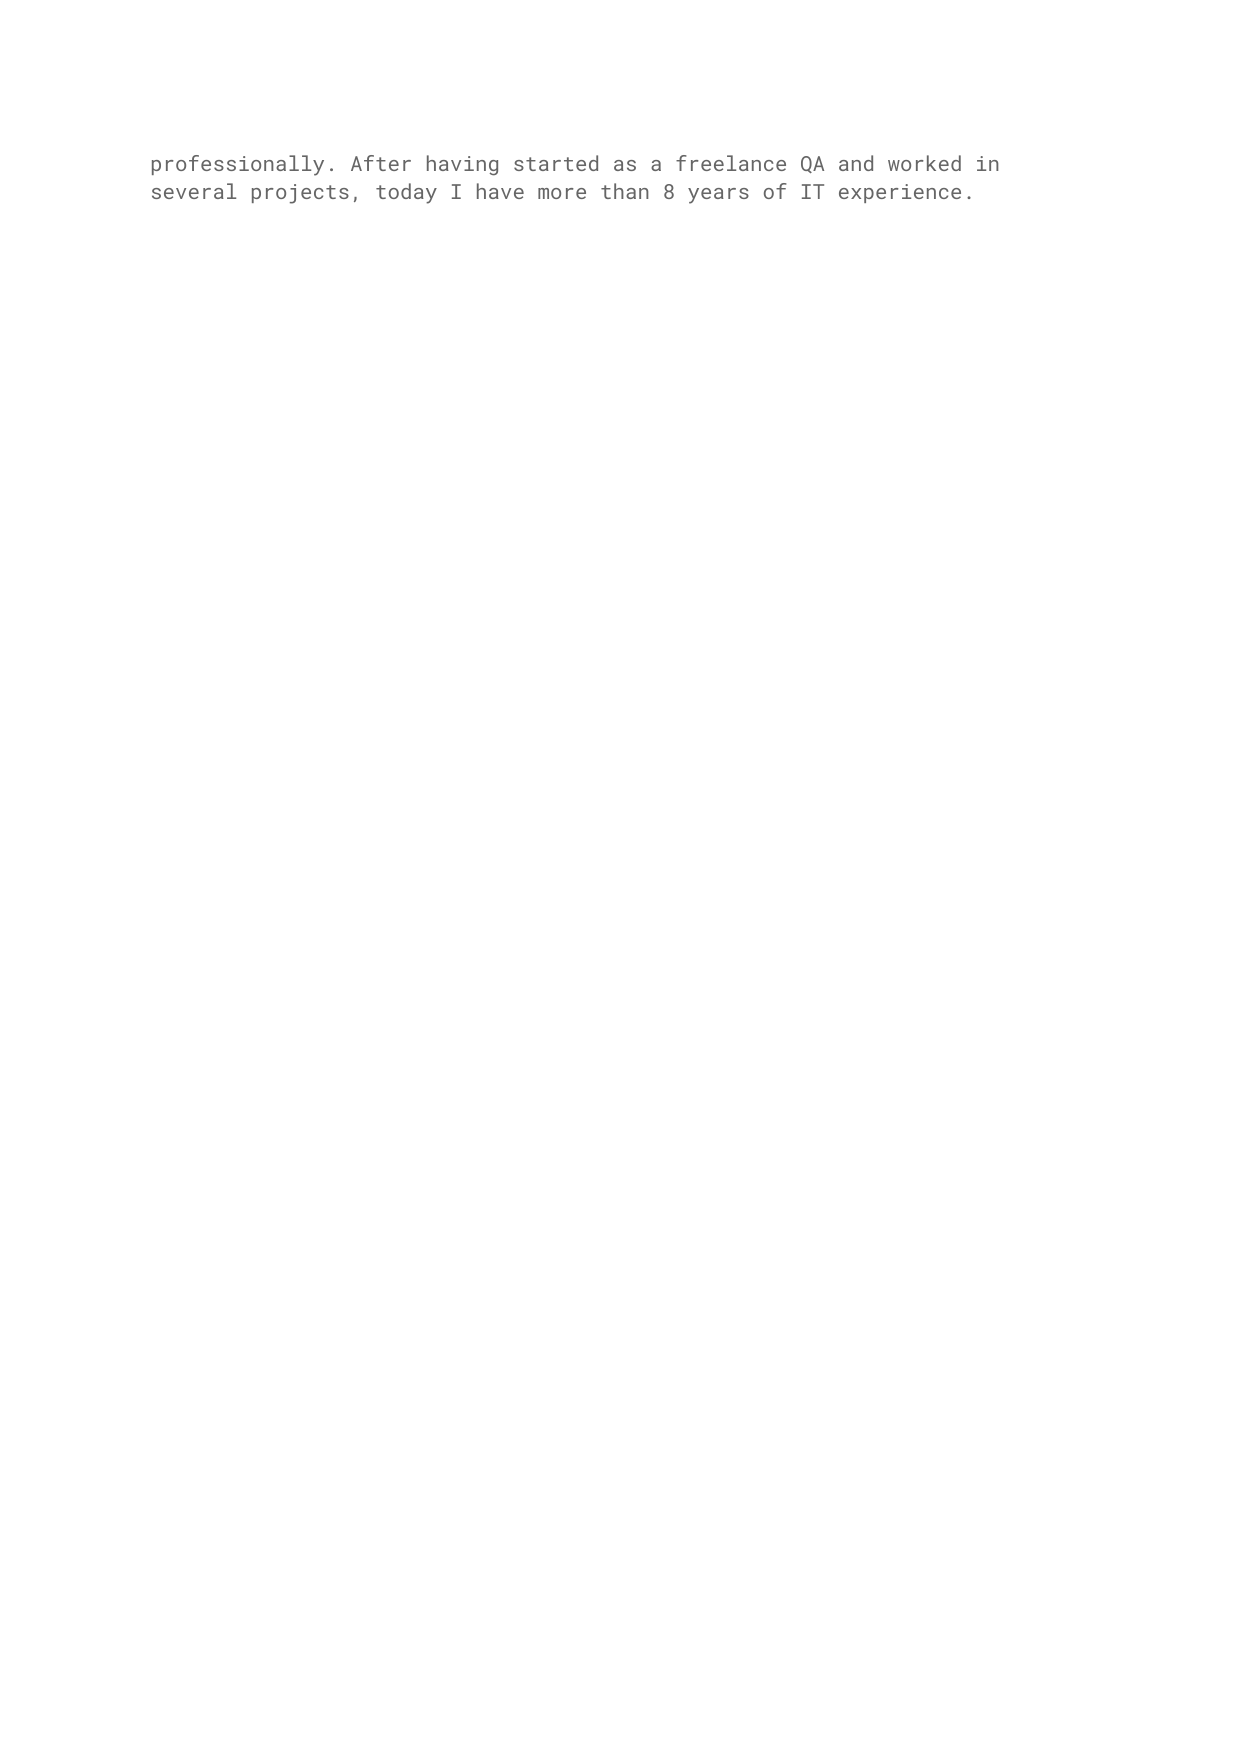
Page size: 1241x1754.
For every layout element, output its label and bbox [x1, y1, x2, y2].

text [150, 150, 1089, 205]
